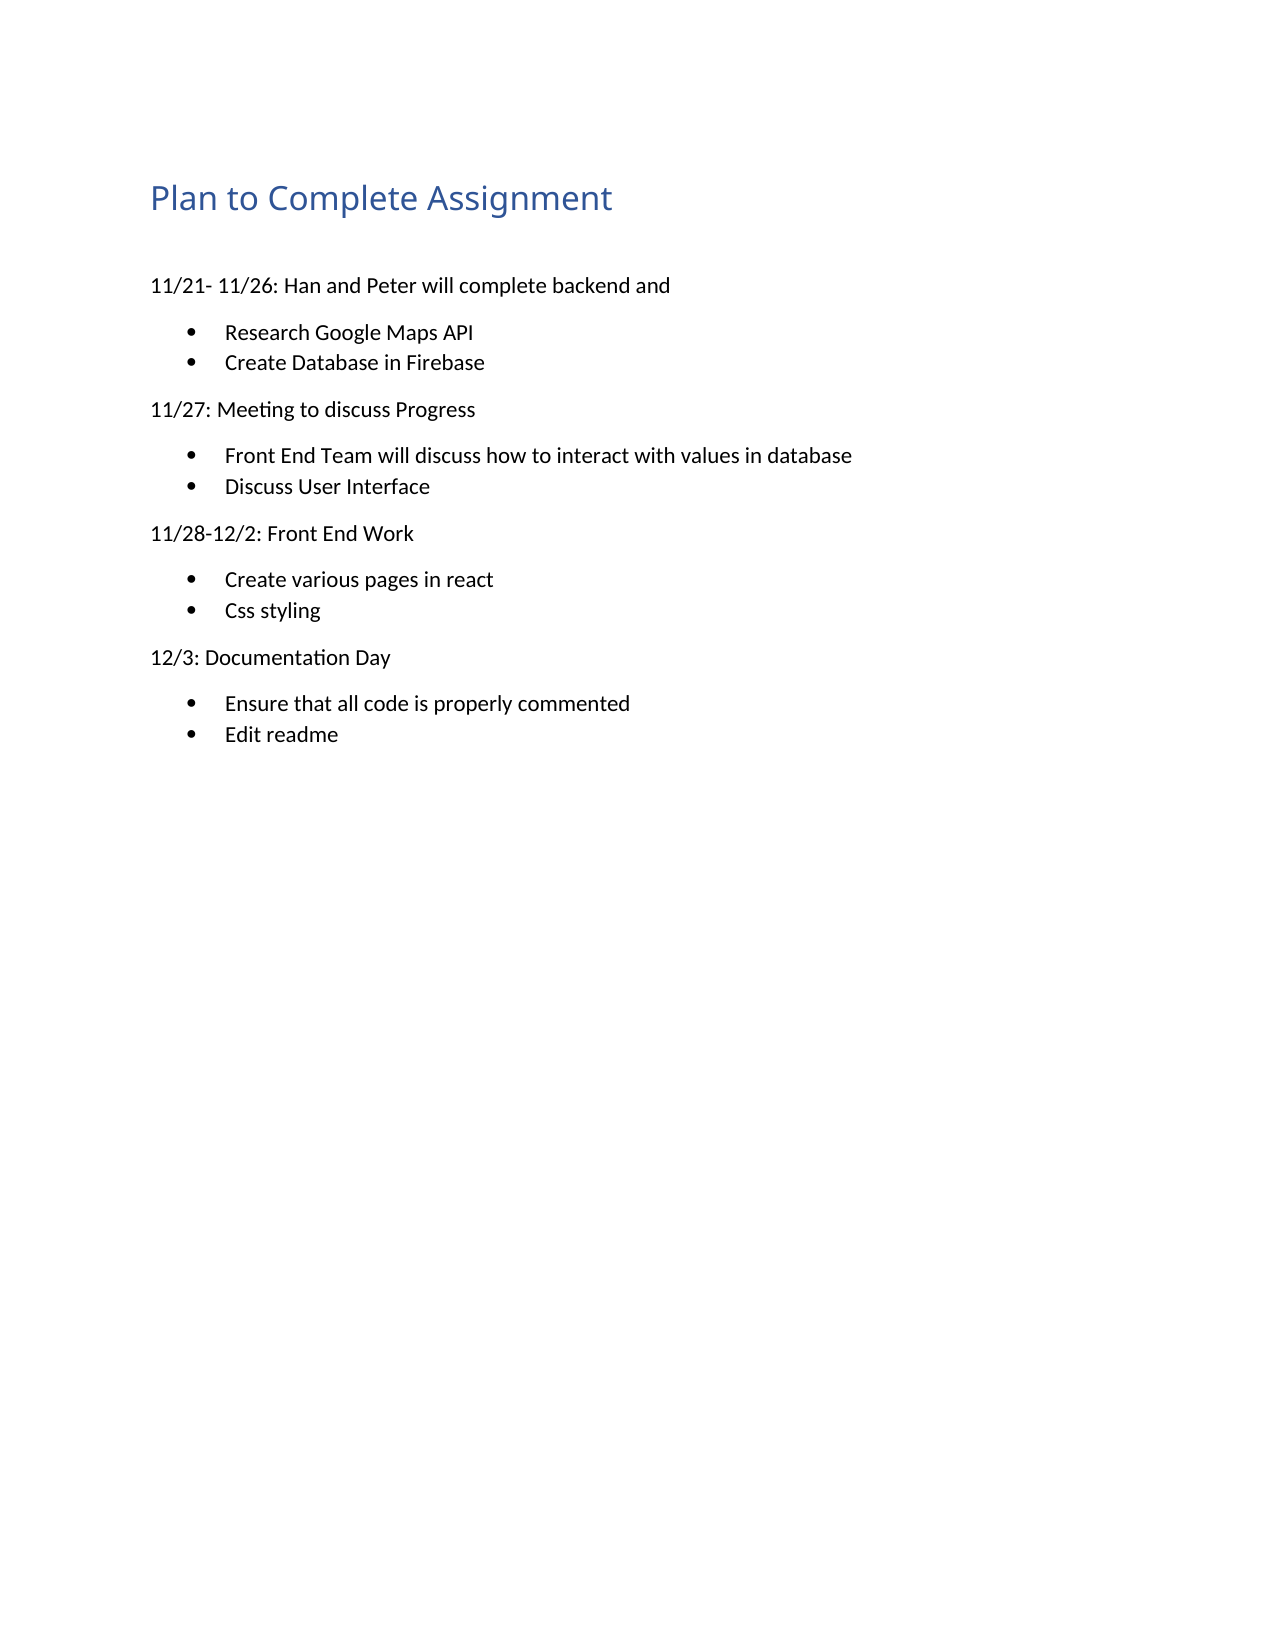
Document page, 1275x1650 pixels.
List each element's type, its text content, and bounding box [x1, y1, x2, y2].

list Research Google Maps API [187, 318, 1125, 346]
text 11/21- 11/26: Han and Peter will complete backend and [150, 271, 1125, 299]
text 11/27: Meeting to discuss Progress [150, 395, 1125, 423]
subtitle Plan to Complete Assignment [150, 175, 1125, 220]
list Ensure that all code is properly commented [187, 689, 1125, 718]
text 11/28-12/2: Front End Work [150, 519, 1125, 547]
list Create Database in Firebase [187, 348, 1125, 376]
list Css styling [187, 596, 1125, 624]
list Front End Team will discuss how to interact with values in database [187, 442, 1125, 470]
text 12/3: Documentation Day [150, 643, 1125, 671]
list Discuss User Interface [187, 472, 1125, 500]
list Create various pages in react [187, 566, 1125, 594]
list Edit readme [187, 720, 1125, 748]
